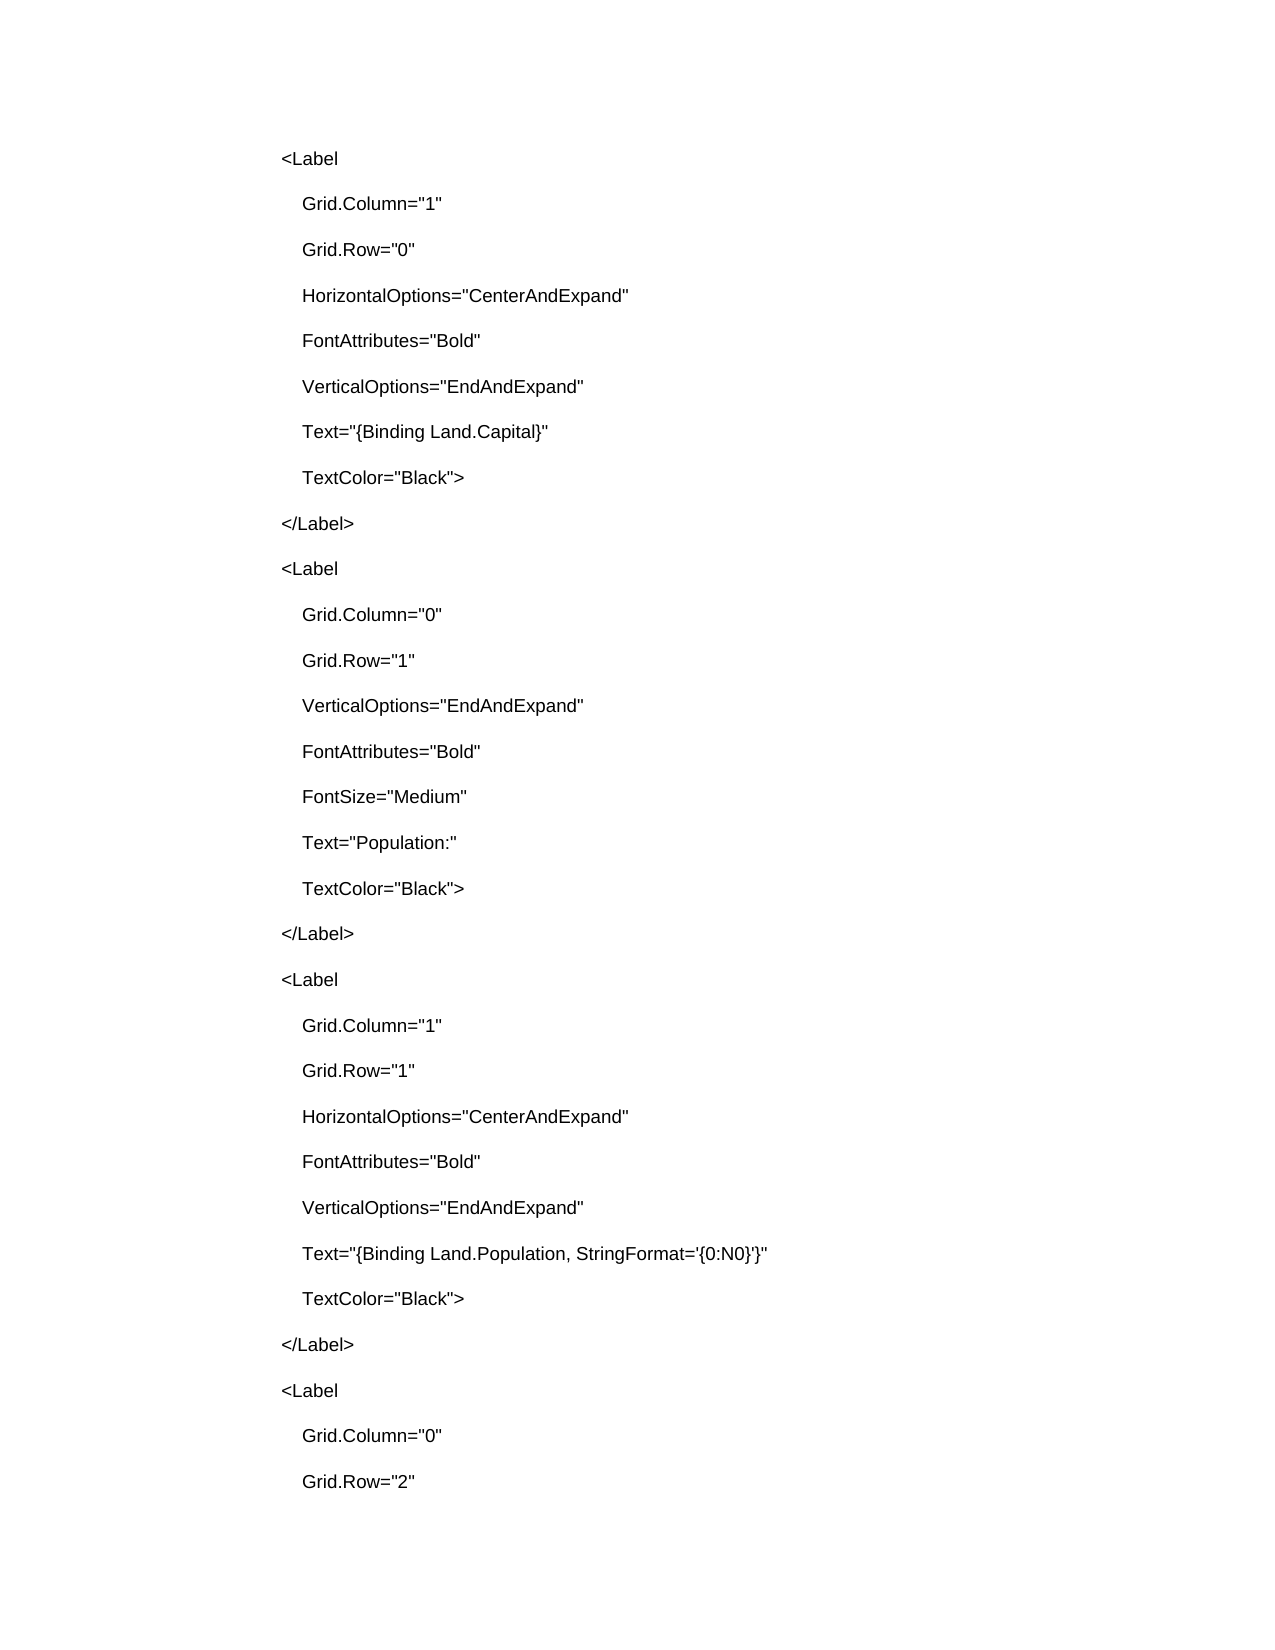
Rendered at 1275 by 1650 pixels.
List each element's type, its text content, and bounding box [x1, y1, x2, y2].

text Text="{Binding Land.Capital}" [177, 421, 1098, 443]
text TextColor="Black"> [177, 878, 1098, 899]
text Grid.Row="2" [177, 1471, 1098, 1492]
text </Label> [177, 923, 1098, 945]
text Grid.Column="1" [177, 1014, 1098, 1036]
text FontAttributes="Bold" [177, 1151, 1098, 1173]
text Text="Population:" [177, 832, 1098, 853]
text FontAttributes="Bold" [177, 330, 1098, 352]
text </Label> [177, 1334, 1098, 1355]
text Grid.Row="0" [177, 239, 1098, 260]
text Grid.Row="1" [177, 649, 1098, 671]
text <Label [177, 558, 1098, 580]
text FontAttributes="Bold" [177, 741, 1098, 762]
text FontSize="Medium" [177, 786, 1098, 808]
text HorizontalOptions="CenterAndExpand" [177, 284, 1098, 306]
text Grid.Column="0" [177, 1425, 1098, 1447]
text <Label [177, 148, 1098, 169]
text <Label [177, 1379, 1098, 1401]
text Grid.Column="1" [177, 193, 1098, 215]
text HorizontalOptions="CenterAndExpand" [177, 1106, 1098, 1127]
text VerticalOptions="EndAndExpand" [177, 1197, 1098, 1218]
text TextColor="Black"> [177, 467, 1098, 488]
text VerticalOptions="EndAndExpand" [177, 695, 1098, 717]
text Grid.Row="1" [177, 1060, 1098, 1082]
text TextColor="Black"> [177, 1288, 1098, 1310]
text Grid.Column="0" [177, 604, 1098, 625]
text </Label> [177, 513, 1098, 534]
text VerticalOptions="EndAndExpand" [177, 376, 1098, 397]
text <Label [177, 969, 1098, 990]
text Text="{Binding Land.Population, StringFormat='{0:N0}'}" [177, 1243, 1098, 1264]
